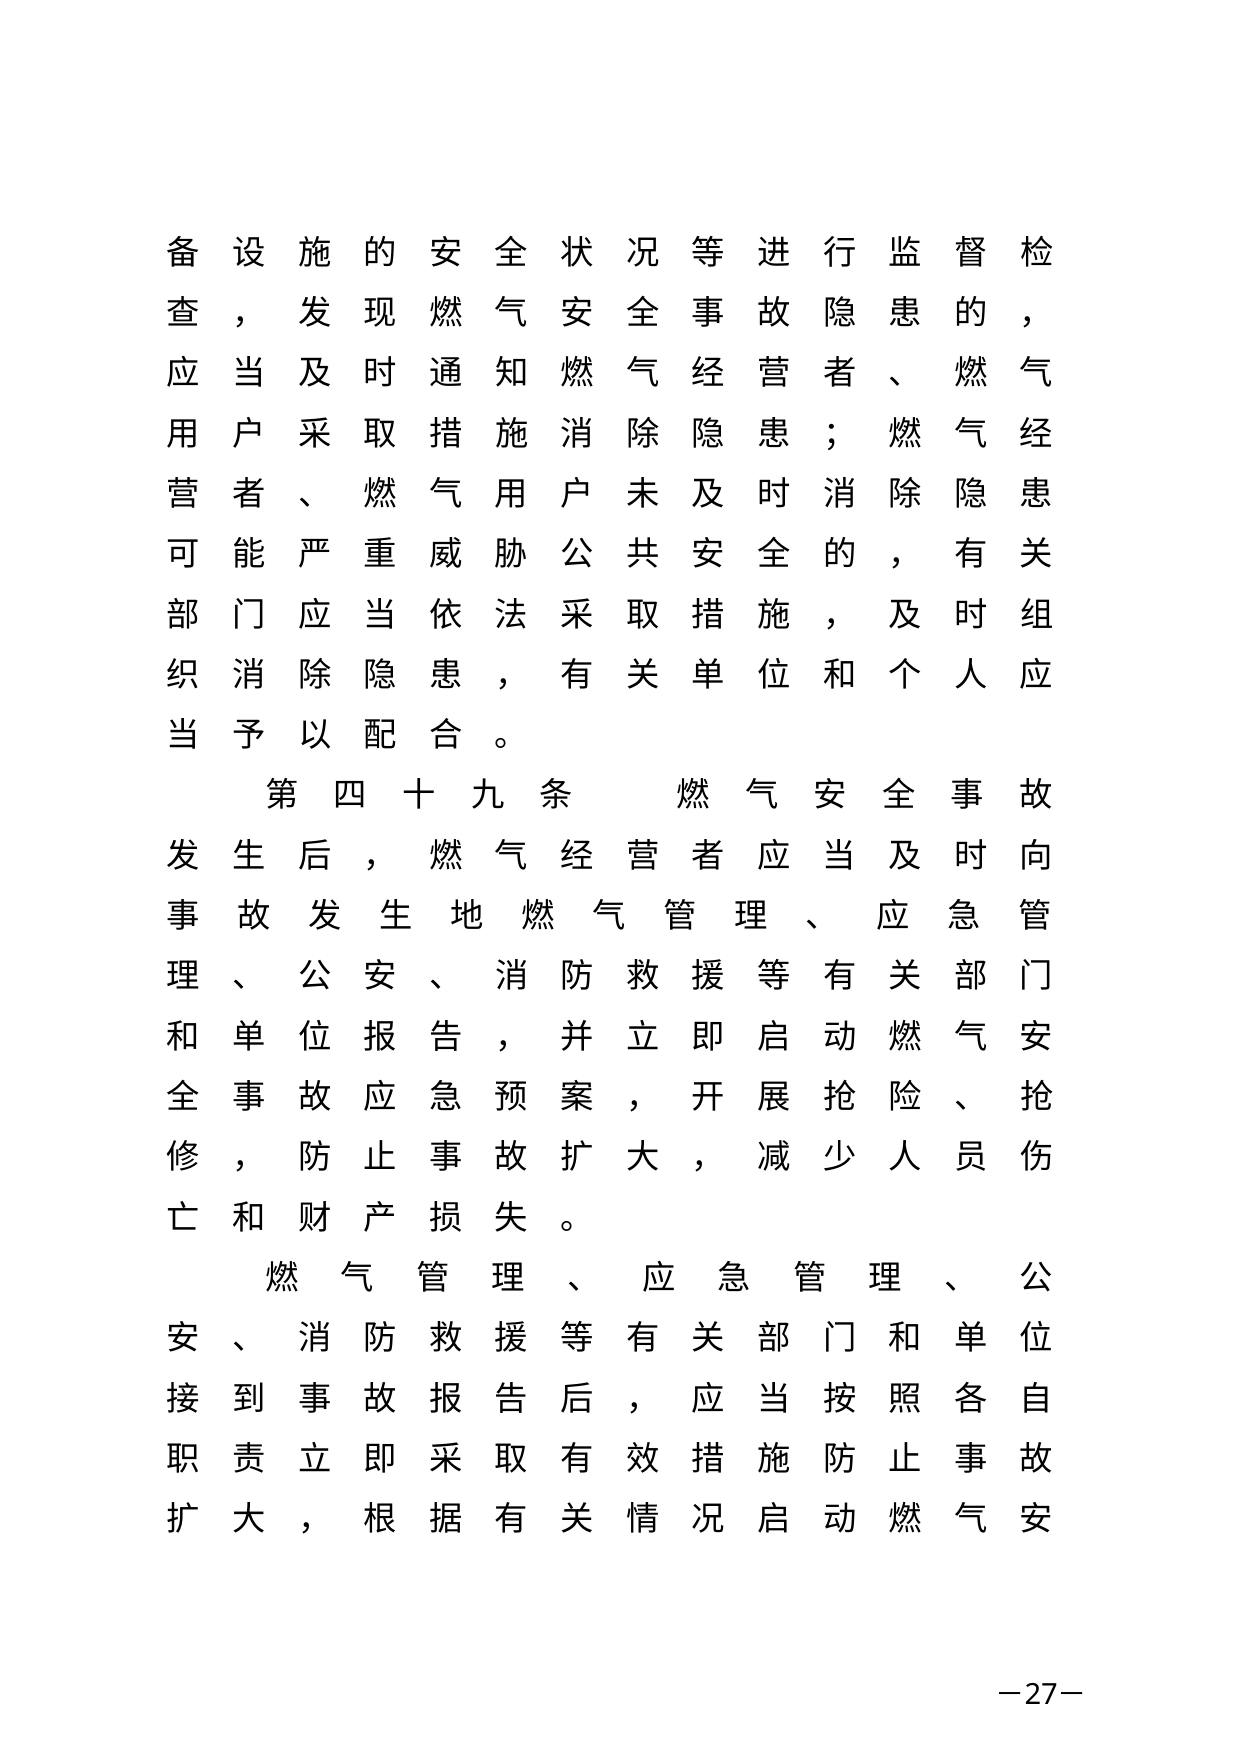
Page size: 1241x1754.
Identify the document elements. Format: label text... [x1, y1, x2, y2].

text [167, 1245, 1085, 1546]
text 第四十九条 燃气安全事故发生后，燃气经营者应当及时向事故发生地燃气管理、应急管理、公安、消防救援等有关部门和单位报告，并立即启动燃气安全事故应急预案，开展抢险、抢修，防止事故扩大，减少人员伤亡和财产损失。 [167, 762, 1085, 1245]
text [167, 219, 1085, 762]
